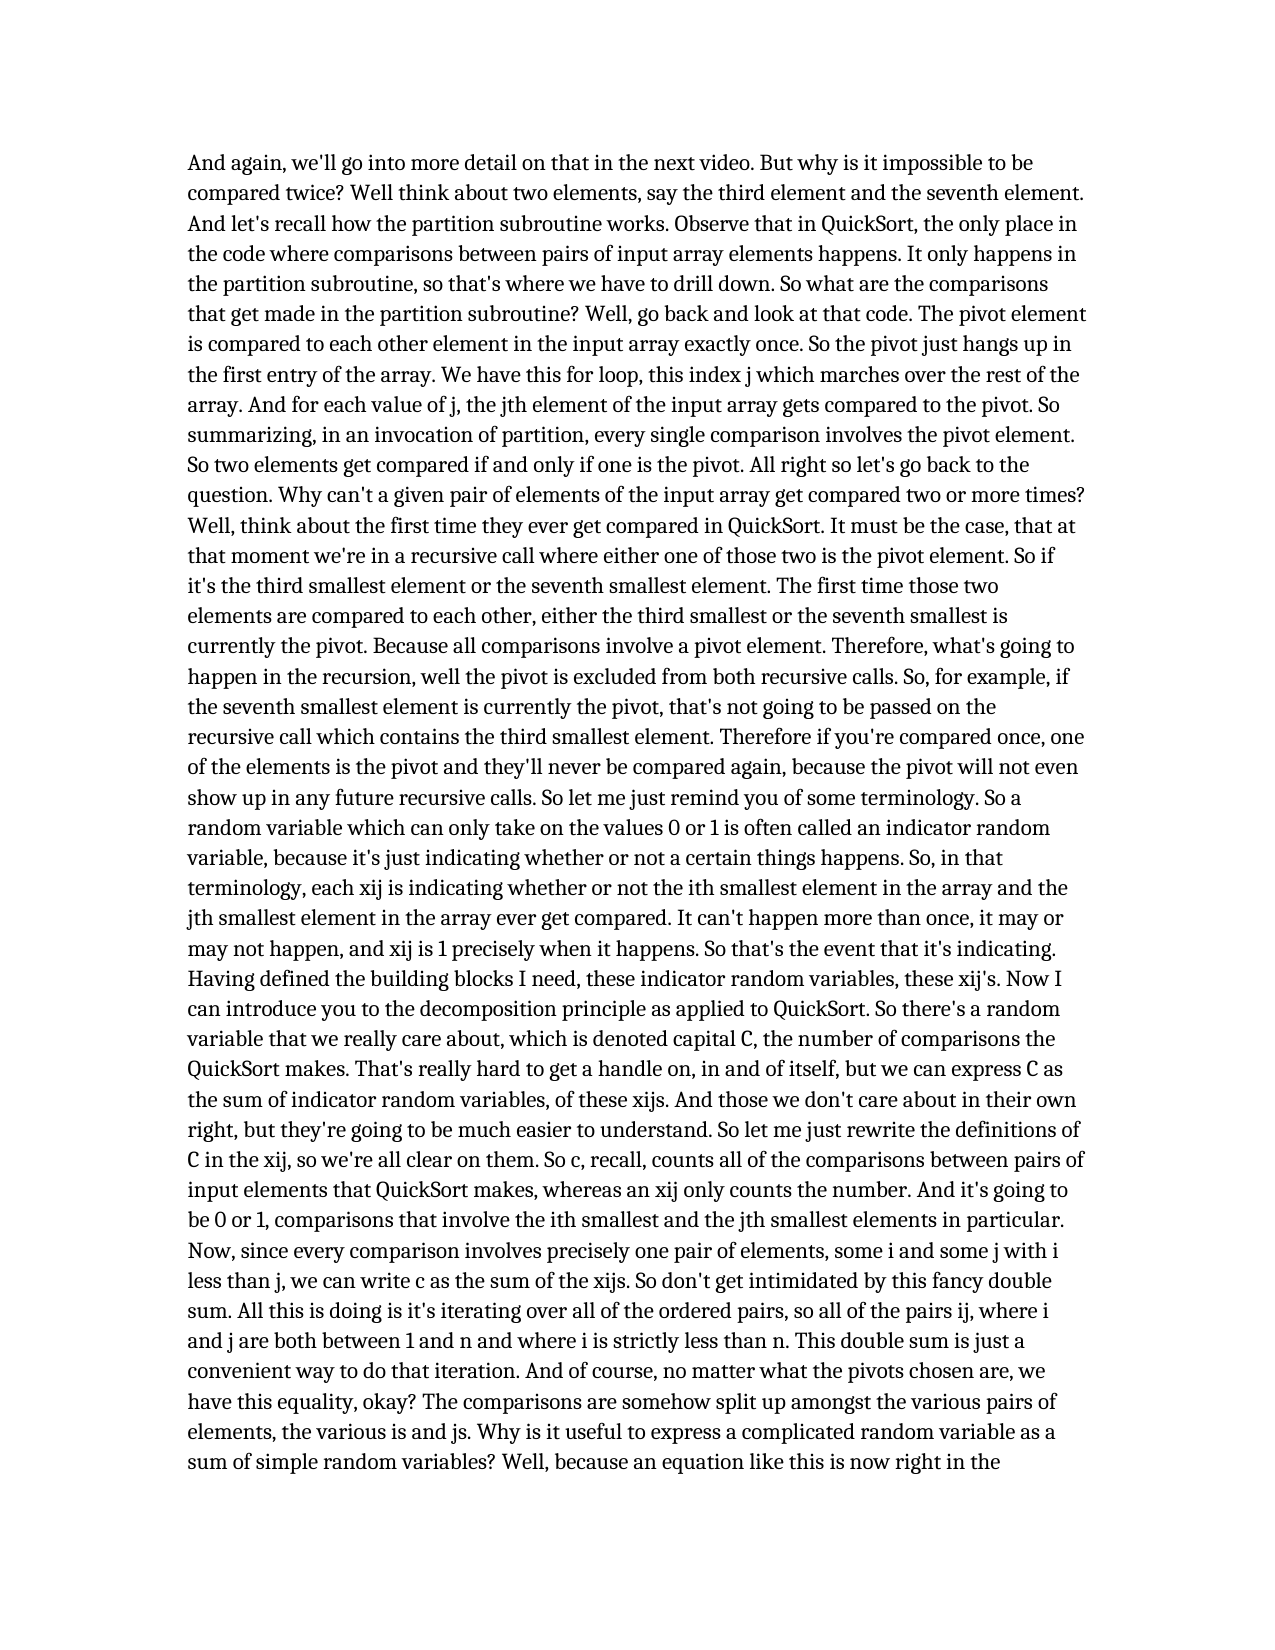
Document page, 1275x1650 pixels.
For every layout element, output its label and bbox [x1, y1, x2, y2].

text [187, 150, 1087, 1475]
